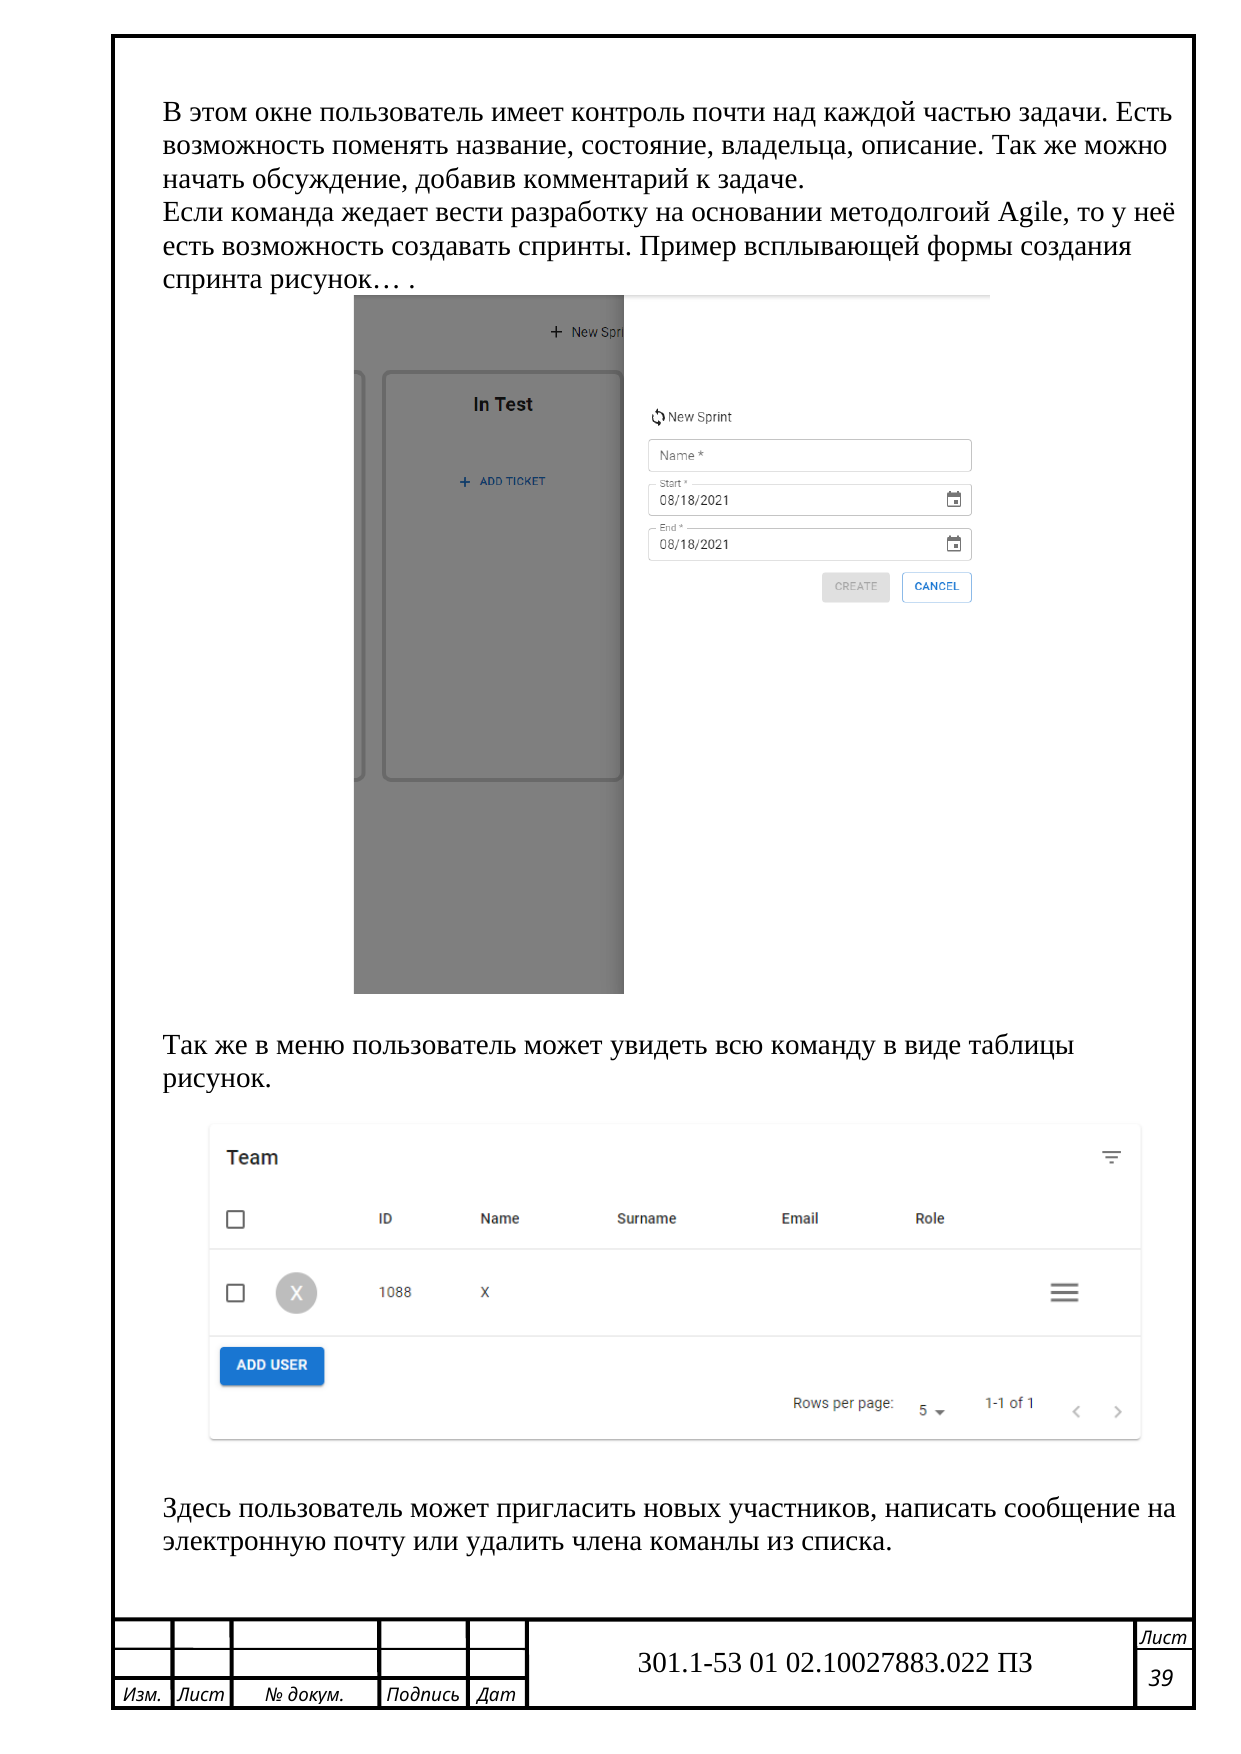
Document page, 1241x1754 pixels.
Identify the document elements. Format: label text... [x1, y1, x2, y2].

picture [162, 1093, 1182, 1490]
text Так же в меню пользователь может увидеть всю команду в виде таблицы рисунок. [162, 1027, 1181, 1093]
text Здесь пользователь может пригласить новых участников, написать сообщение на электронную почту или удалить члена команлы из списка. [162, 1490, 1181, 1557]
text Если команда жедает вести разработку на основании методолгоий Agile, то у неё есть возможность создавать спринты. Пример всплывающей формы создания спринта рисунок… . [162, 194, 1181, 295]
text В этом окне пользователь имеет контроль почти над каждой частью задачи. Есть возможность поменять название, состояние, владельца, описание. Так же можно начать обсуждение, добавив комментарий к задаче. [162, 94, 1181, 194]
picture [353, 295, 990, 994]
